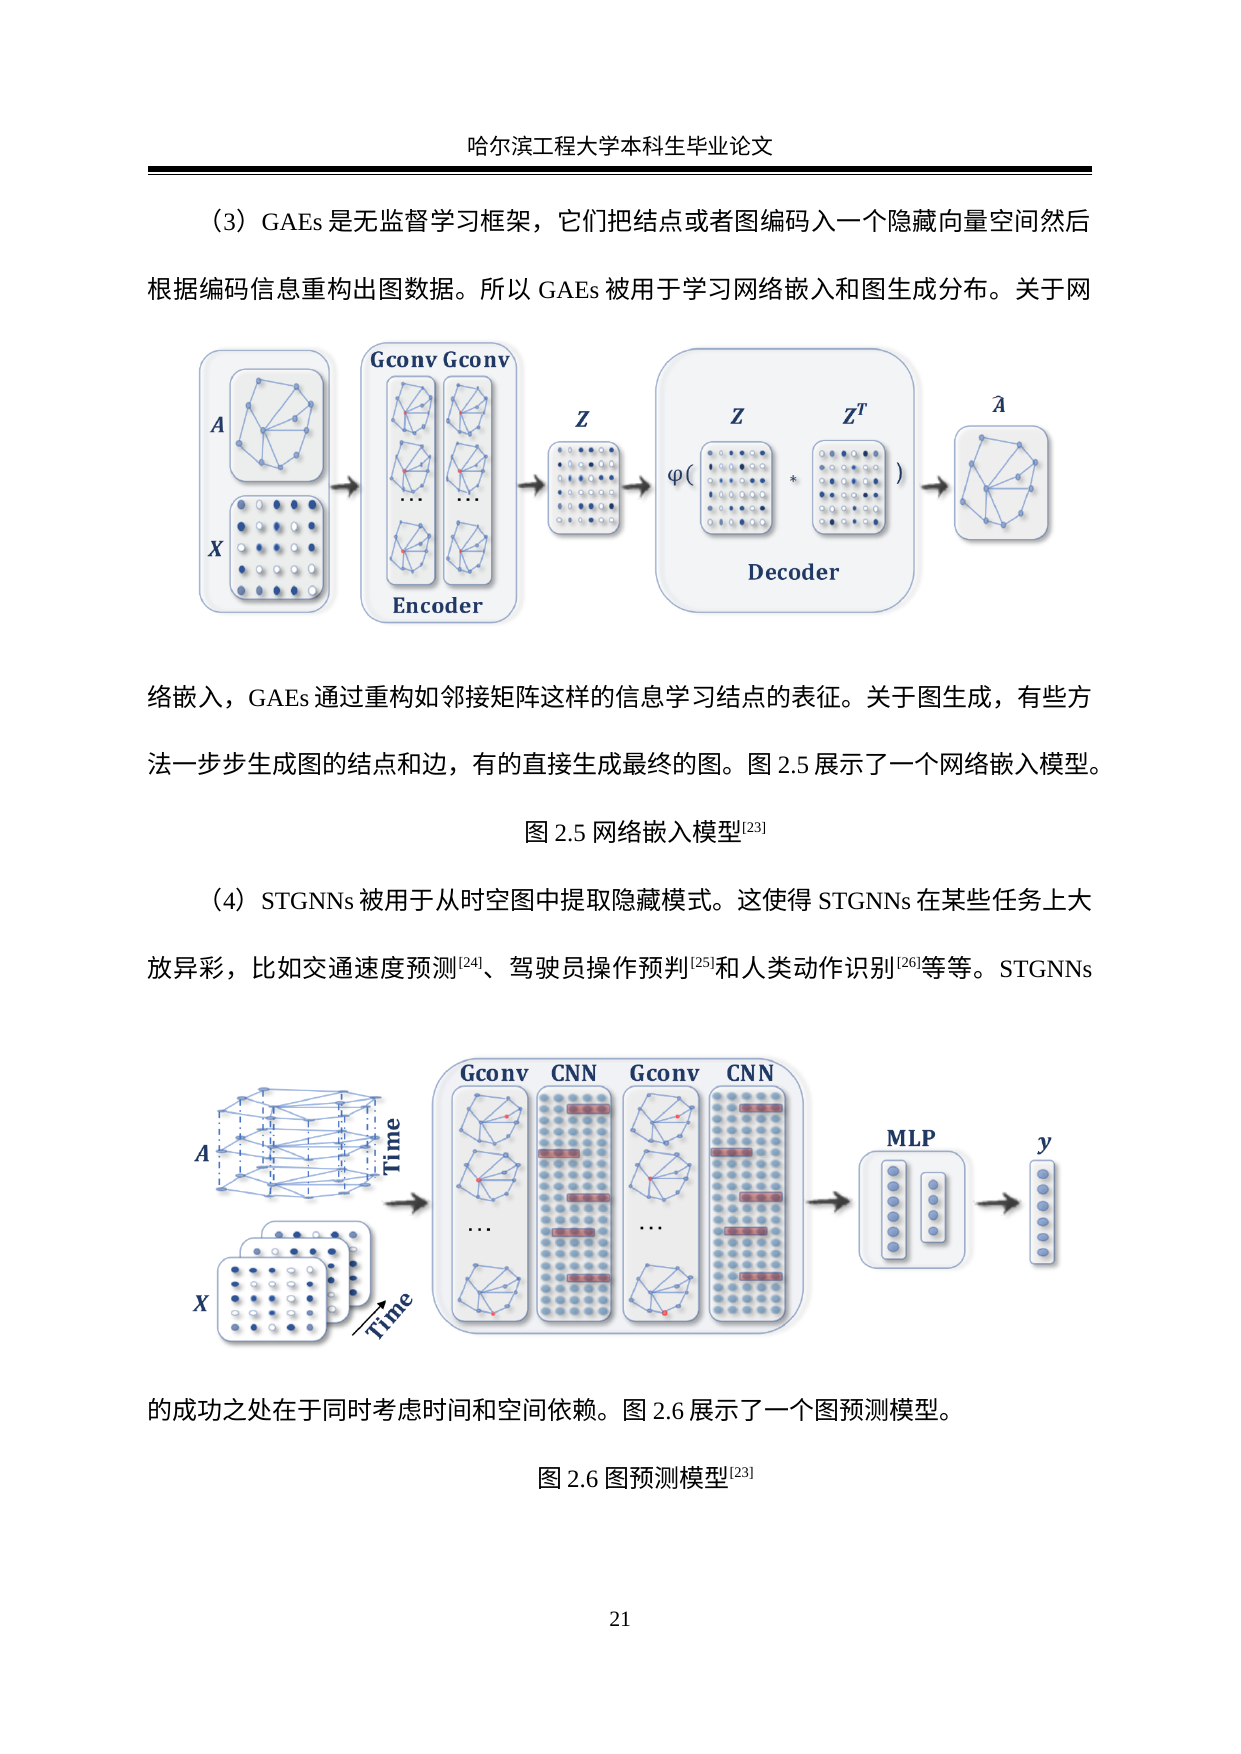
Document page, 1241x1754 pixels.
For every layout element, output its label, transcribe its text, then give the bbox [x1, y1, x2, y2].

text 图2.5 网络嵌入模型[23] [148, 797, 1092, 865]
picture [186, 322, 1058, 628]
picture [186, 1047, 1068, 1352]
text 图2.6 图预测模型[23] [148, 1442, 1092, 1510]
